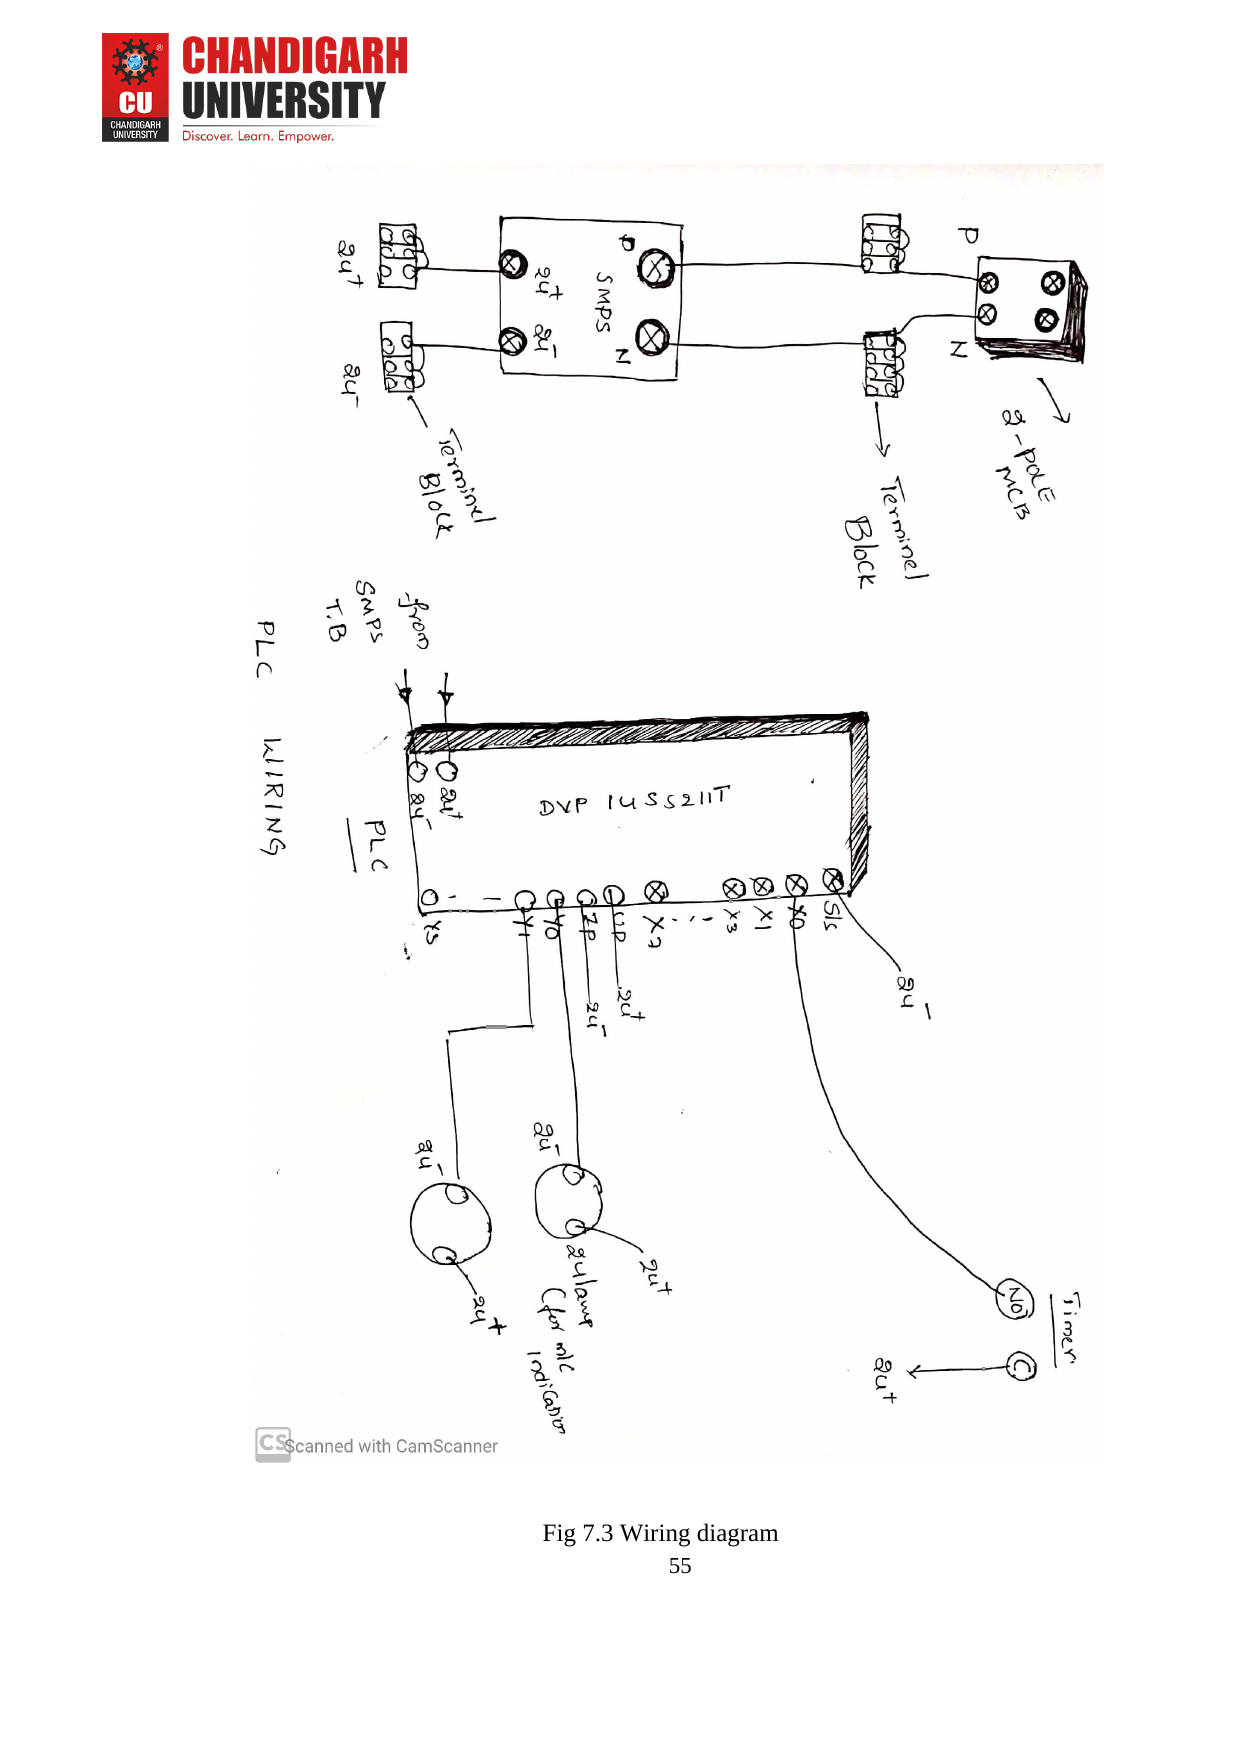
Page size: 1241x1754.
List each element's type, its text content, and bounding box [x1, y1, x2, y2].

picture [250, 164, 1105, 1468]
text Fig 7.3 Wiring diagram [446, 1518, 875, 1547]
picture [102, 33, 407, 143]
